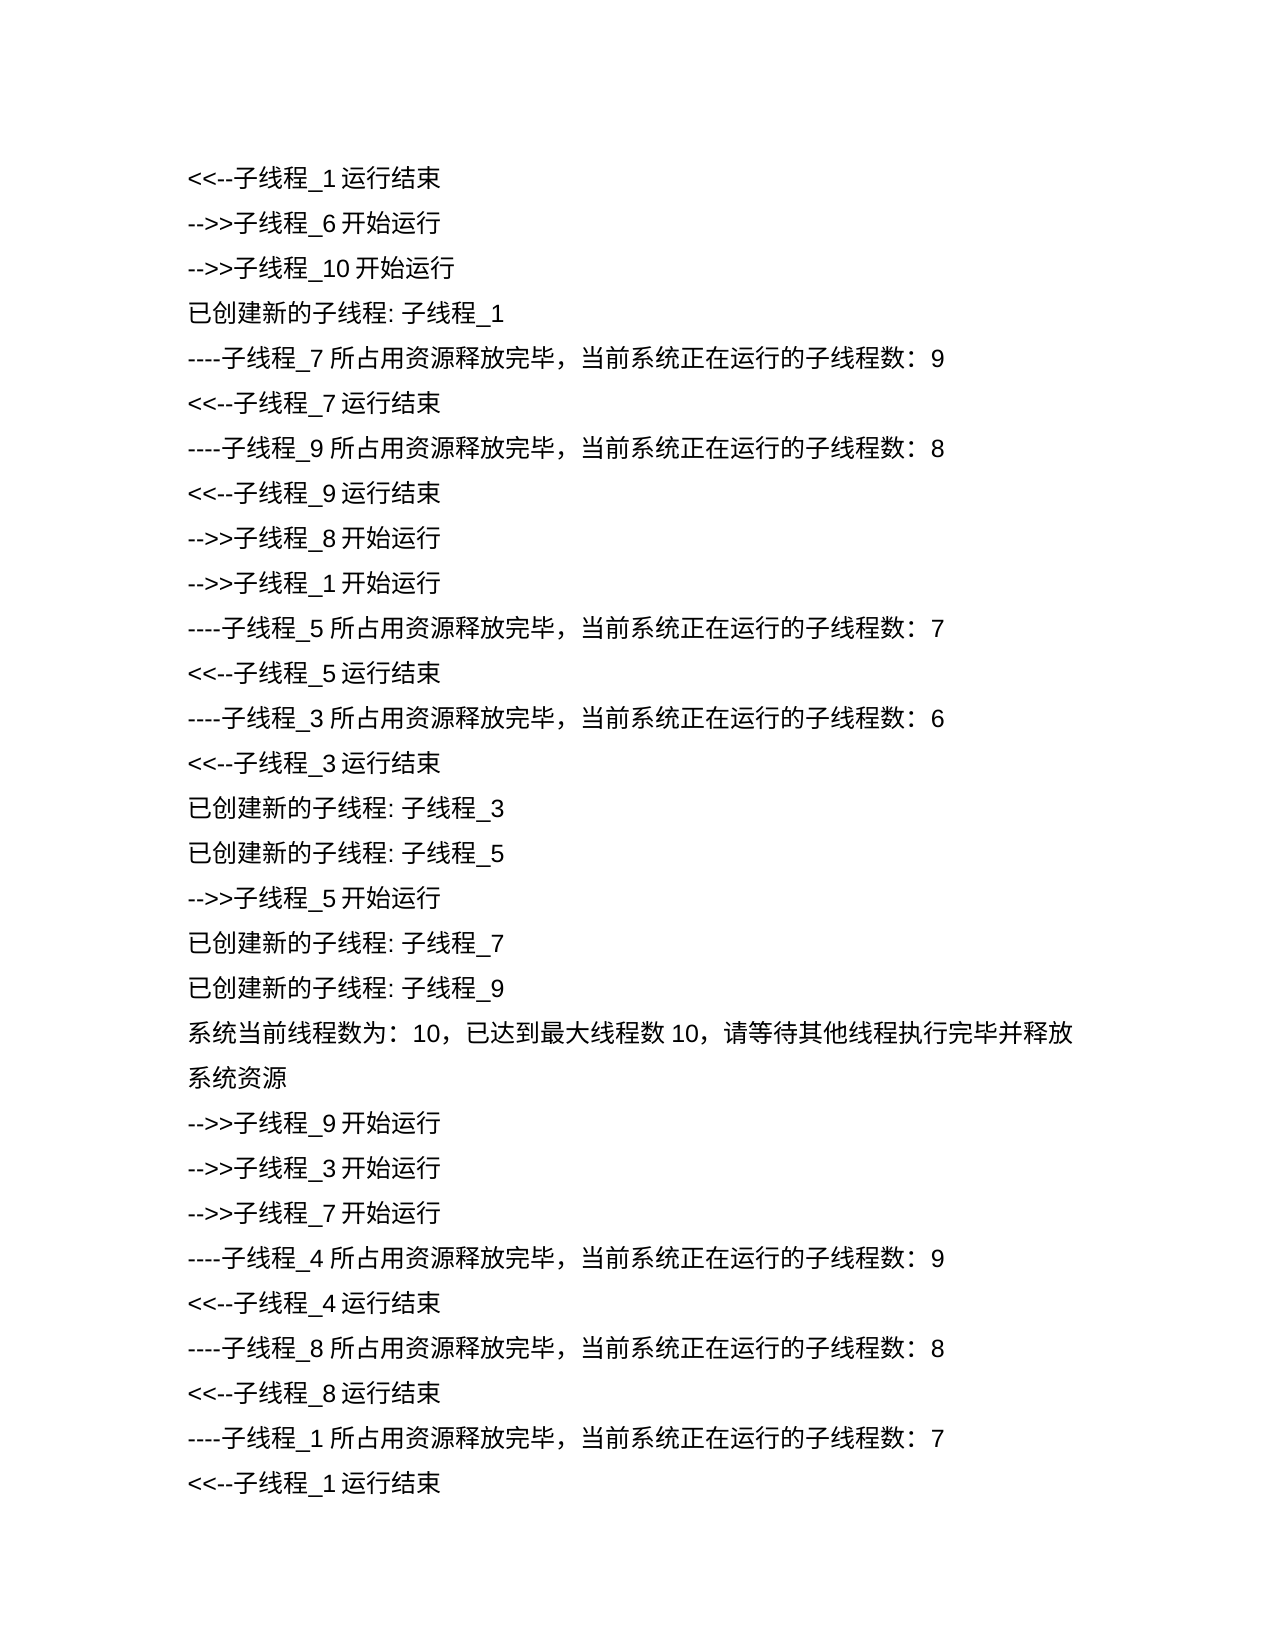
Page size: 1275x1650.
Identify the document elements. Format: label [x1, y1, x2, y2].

text [187, 150, 1087, 1500]
